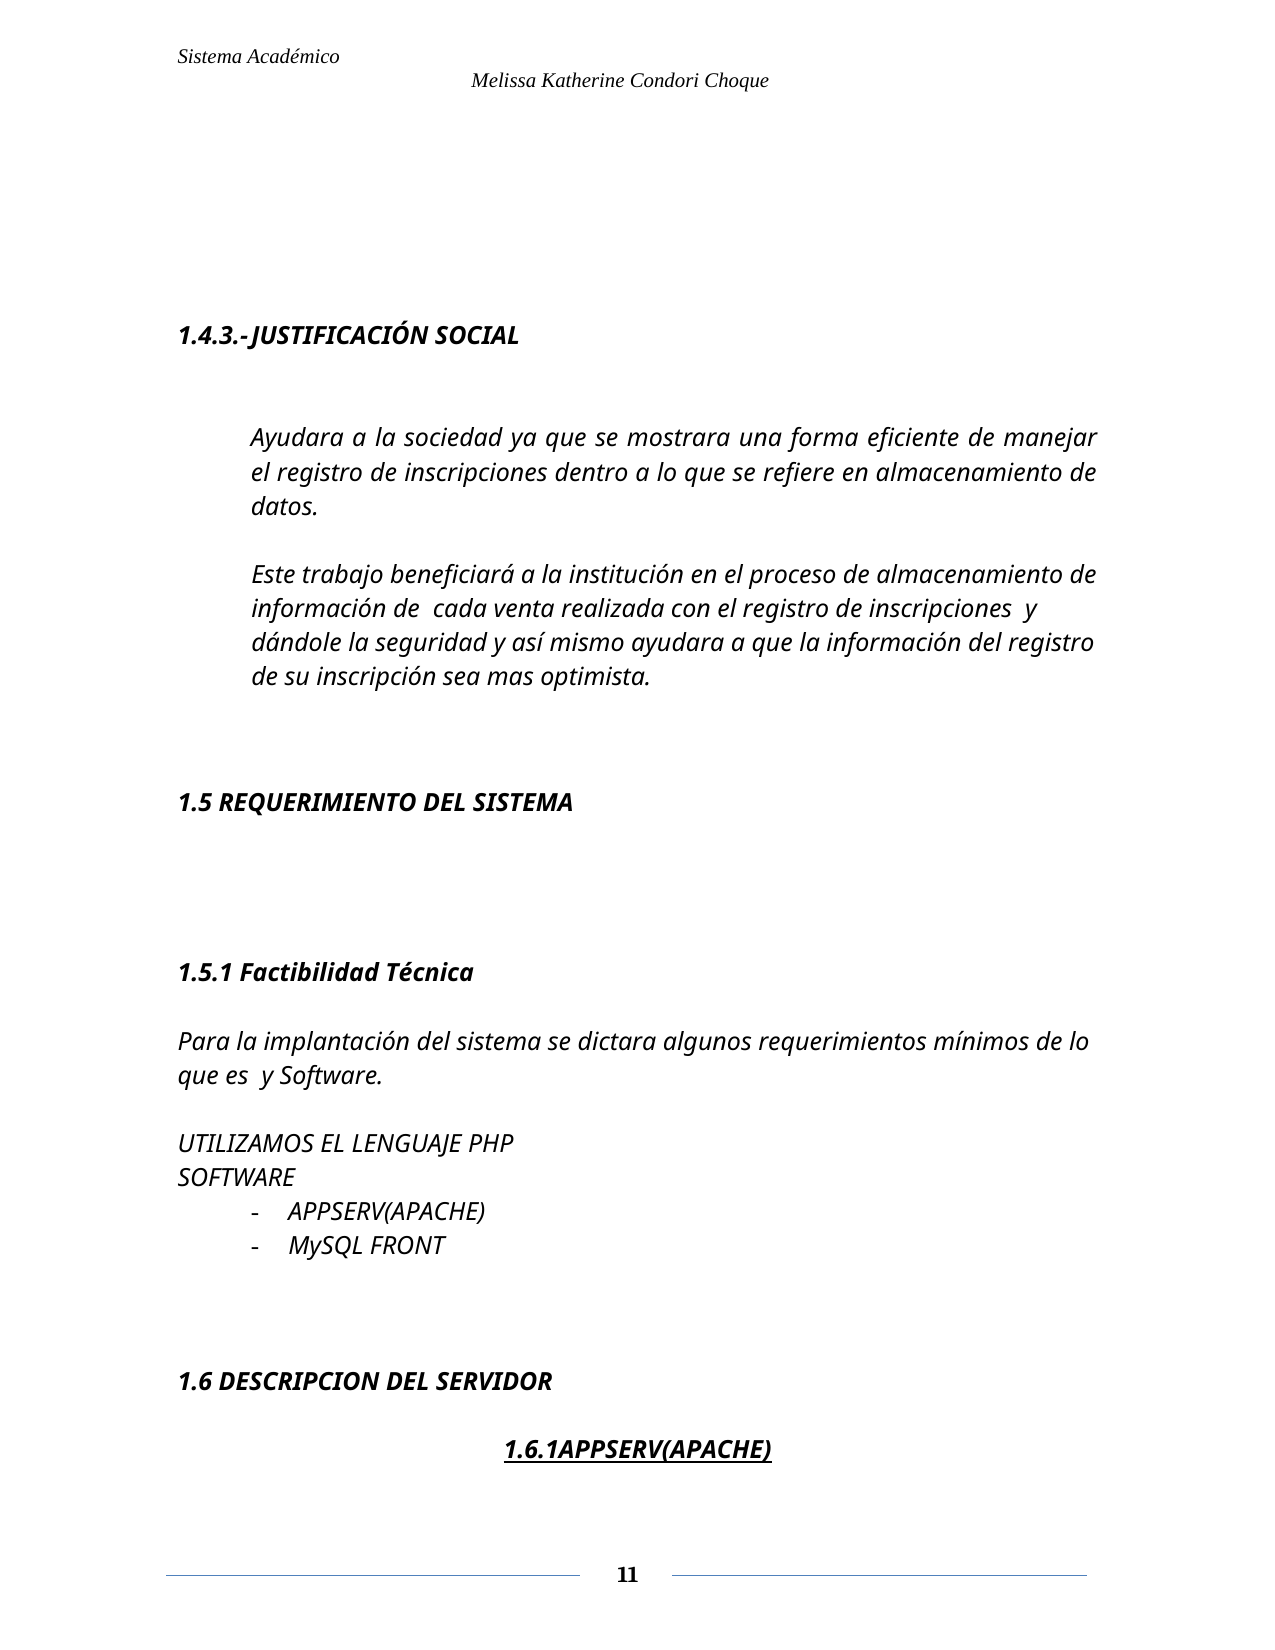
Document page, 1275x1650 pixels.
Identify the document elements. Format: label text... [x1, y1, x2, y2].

subtitle 1.4.3.- JUSTIFICACIÓN SOCIAL [177, 318, 1098, 352]
text 1.6 DESCRIPCION DEL SERVIDOR [177, 1364, 1098, 1398]
text 1.5.1 Factibilidad Técnica [177, 955, 1098, 989]
text Para la implantación del sistema se dictara algunos requerimientos mínimos de lo que es y Software. [177, 1023, 1098, 1091]
subtitle Este trabajo beneficiará a la institución en el proceso de almacenamiento de información de cada venta realizada con el registro de inscripciones y dándole la seguridad y así mismo ayudara a que la información del registro de su inscripción sea mas optimista. [251, 556, 1098, 693]
text UTILIZAMOS EL LENGUAJE PHP [177, 1125, 1098, 1159]
list APPSERV(APACHE) [251, 1193, 1098, 1228]
list MySQL FRONT [251, 1228, 1098, 1262]
text 1.6.1APPSERV(APACHE) [177, 1432, 1098, 1466]
text Ayudara a la sociedad ya que se mostrara una forma eficiente de manejar el registro de inscripciones dentro a lo que se refiere en almacenamiento de datos. [251, 420, 1098, 522]
text 1.5 REQUERIMIENTO DEL SISTEMA [177, 785, 1098, 819]
text SOFTWARE [177, 1159, 1098, 1193]
